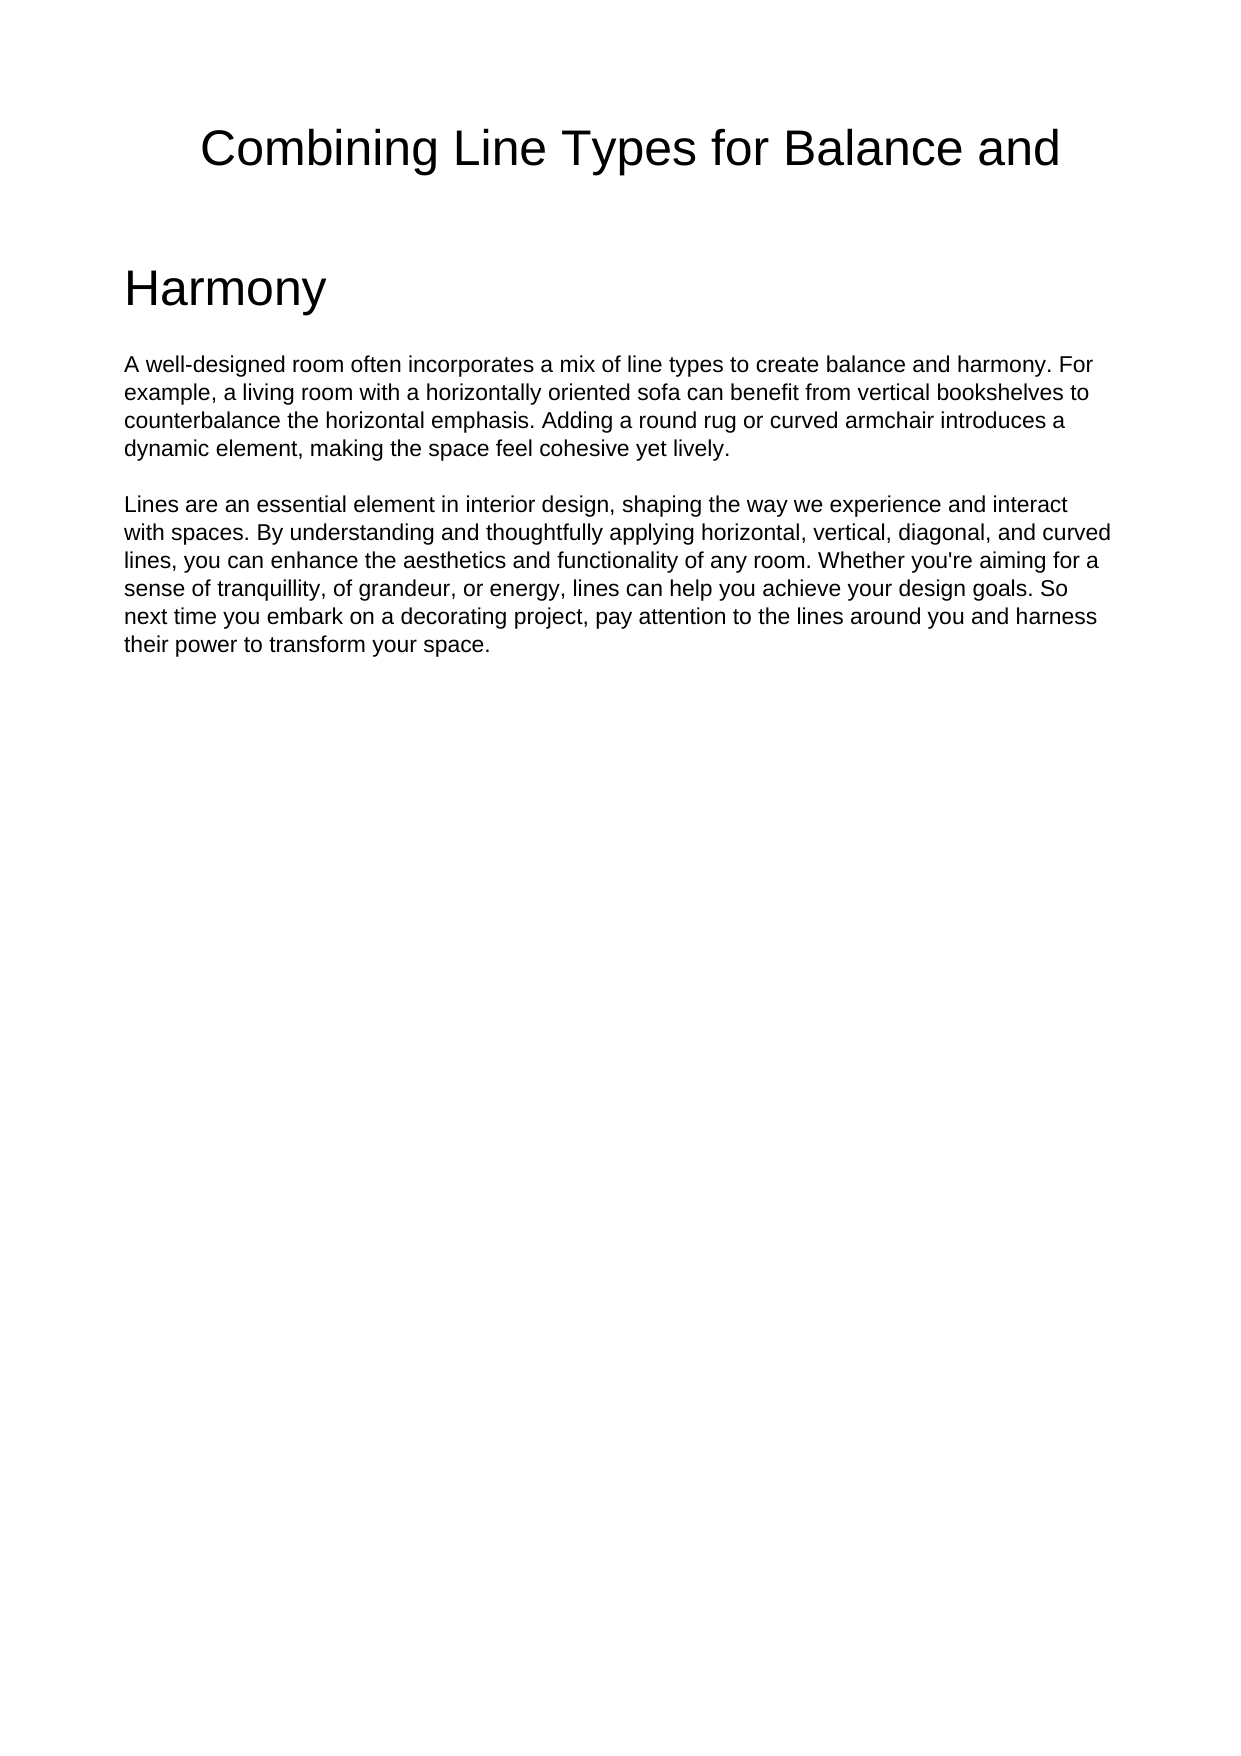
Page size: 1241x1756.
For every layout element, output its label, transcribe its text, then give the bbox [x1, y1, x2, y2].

text Lines are an essential element in interior design, shaping the way we experience and interact with spaces. By understanding and thoughtfully applying horizontal, vertical, diagonal, and curved lines, you can enhance the aesthetics and functionality of any room. Whether you're aiming for a sense of tranquillity, of grandeur, or energy, lines can help you achieve your design goals. So next time you embark on a decorating project, pay attention to the lines around you and harness their power to transform your space. [124, 491, 1112, 657]
text A well-designed room often incorporates a mix of line types to create balance and harmony. For example, a living room with a horizontally oriented sofa can benefit from vertical bookshelves to counterbalance the horizontal emphasis. Adding a round rug or curved armchair introduces a dynamic element, making the space feel cohesive yet lively. [124, 351, 1110, 462]
subtitle Combining Line Types for Balance and [124, 119, 1182, 176]
text Harmony [124, 259, 1182, 316]
